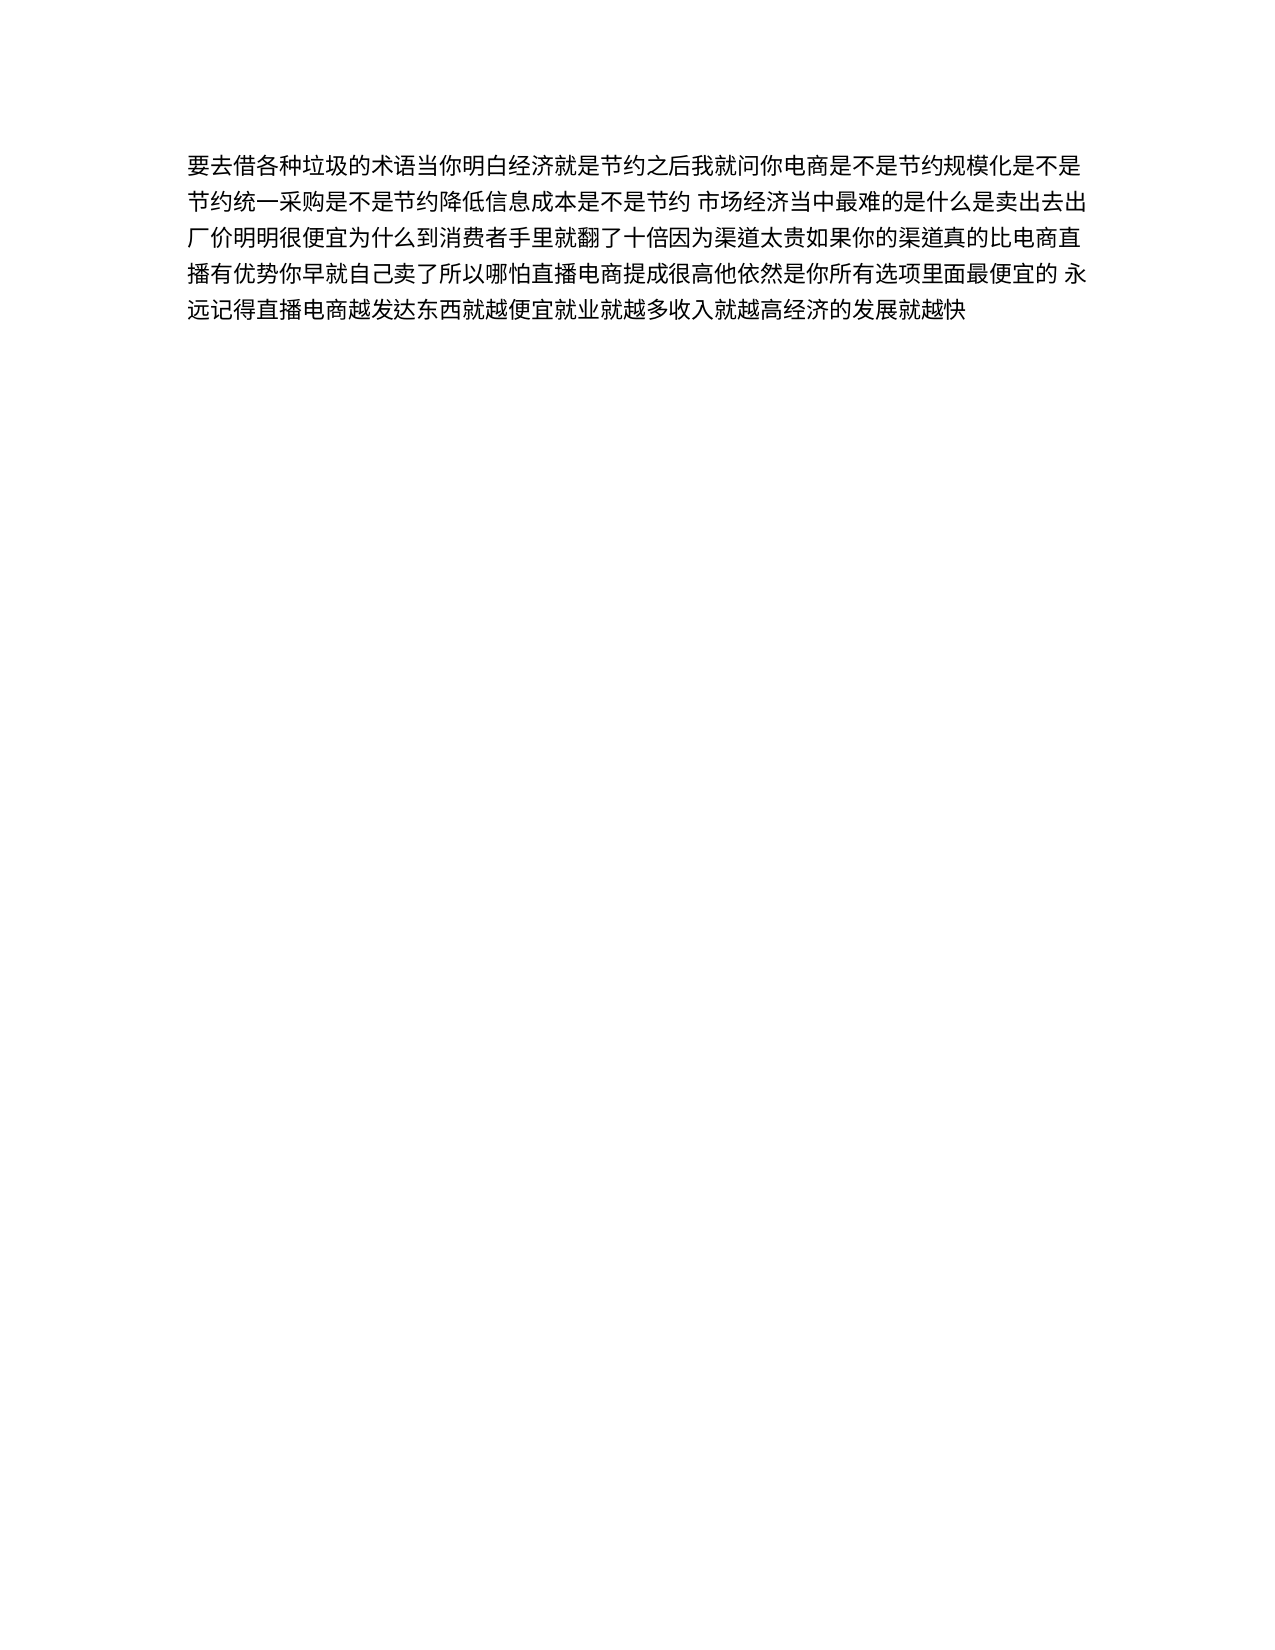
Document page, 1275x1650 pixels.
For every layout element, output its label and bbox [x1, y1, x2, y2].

text [187, 150, 1087, 325]
